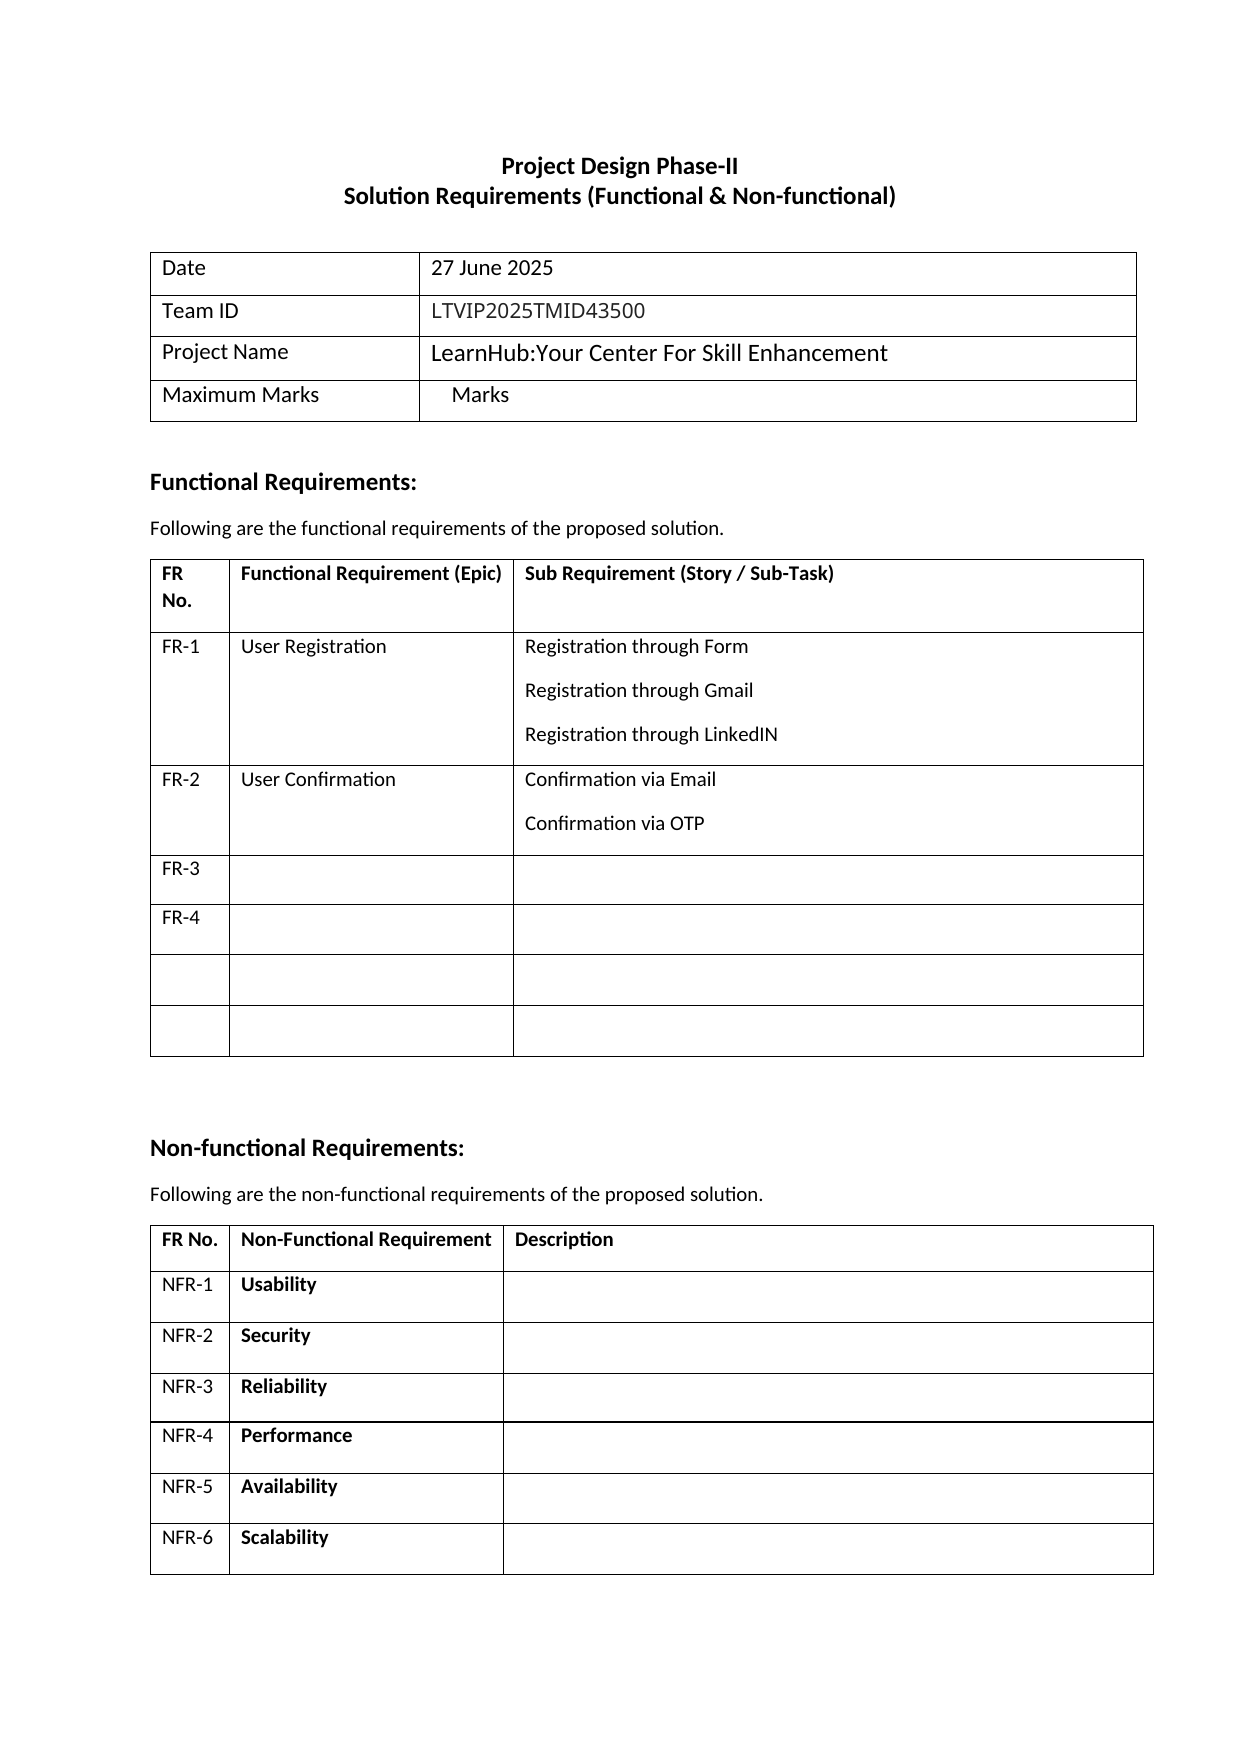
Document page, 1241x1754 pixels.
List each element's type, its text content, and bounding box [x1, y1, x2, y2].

table_header Date [151, 253, 419, 295]
table_header 27 June 2025 [420, 253, 1136, 295]
table_cell [504, 1474, 1153, 1523]
table_cell Usability [230, 1272, 503, 1322]
text Project Design Phase-II [150, 150, 1090, 181]
text Following are the functional requirements of the proposed solution. [150, 515, 1090, 541]
table_cell NFR-2 [151, 1323, 229, 1372]
text Solution Requirements (Functional & Non-functional) [150, 181, 1090, 211]
table_header FR No. [151, 1226, 229, 1271]
table_cell Availability [230, 1474, 503, 1523]
table_cell FR-2 [151, 766, 229, 854]
table_header Functional Requirement (Epic) [230, 560, 513, 632]
text Following are the non-functional requirements of the proposed solution. [150, 1181, 1090, 1207]
table_cell NFR-5 [151, 1474, 229, 1523]
table_cell Scalability [230, 1524, 503, 1574]
table_cell FR-3 [151, 856, 229, 903]
table_cell Confirmation via Email Confirmation via OTP [514, 766, 1143, 854]
table_header FR No. [151, 560, 229, 632]
table_cell [230, 1006, 513, 1056]
table_header Non-Functional Requirement [230, 1226, 503, 1271]
table_cell [504, 1374, 1153, 1421]
table_cell [514, 856, 1143, 903]
table_cell Team ID [151, 296, 419, 336]
table_cell [504, 1423, 1153, 1472]
table_cell LearnHub:Your Center For Skill Enhancement [420, 337, 1136, 379]
table_header Sub Requirement (Story / Sub-Task) [514, 560, 1143, 632]
table_cell [230, 856, 513, 903]
table_cell NFR-1 [151, 1272, 229, 1322]
text Functional Requirements: [150, 466, 1090, 496]
table_cell FR-1 [151, 633, 229, 765]
text Non-functional Requirements: [150, 1132, 1090, 1162]
table_cell [514, 905, 1143, 954]
table_cell NFR-6 [151, 1524, 229, 1574]
table_cell Reliability [230, 1374, 503, 1421]
table_cell [504, 1524, 1153, 1574]
table_cell [504, 1272, 1153, 1322]
table_cell Security [230, 1323, 503, 1372]
table_cell Registration through Form Registration through Gmail Registration through LinkedIN [514, 633, 1143, 765]
table_cell Marks [420, 381, 1136, 421]
table_cell NFR-3 [151, 1374, 229, 1421]
table_cell [504, 1323, 1153, 1372]
table_cell Maximum Marks [151, 381, 419, 421]
table_cell NFR-4 [151, 1423, 229, 1472]
table_cell FR-4 [151, 905, 229, 954]
table_cell [514, 955, 1143, 1005]
table_cell [514, 1006, 1143, 1056]
table_cell Performance [230, 1423, 503, 1472]
table_cell LTVIP2025TMID43500 [420, 296, 1136, 336]
table_cell [230, 905, 513, 954]
table_cell User Registration [230, 633, 513, 765]
table_cell [151, 1006, 229, 1056]
table_cell [151, 955, 229, 1005]
table_header Description [504, 1226, 1153, 1271]
table_cell Project Name [151, 337, 419, 379]
table_cell User Confirmation [230, 766, 513, 854]
table_cell [230, 955, 513, 1005]
